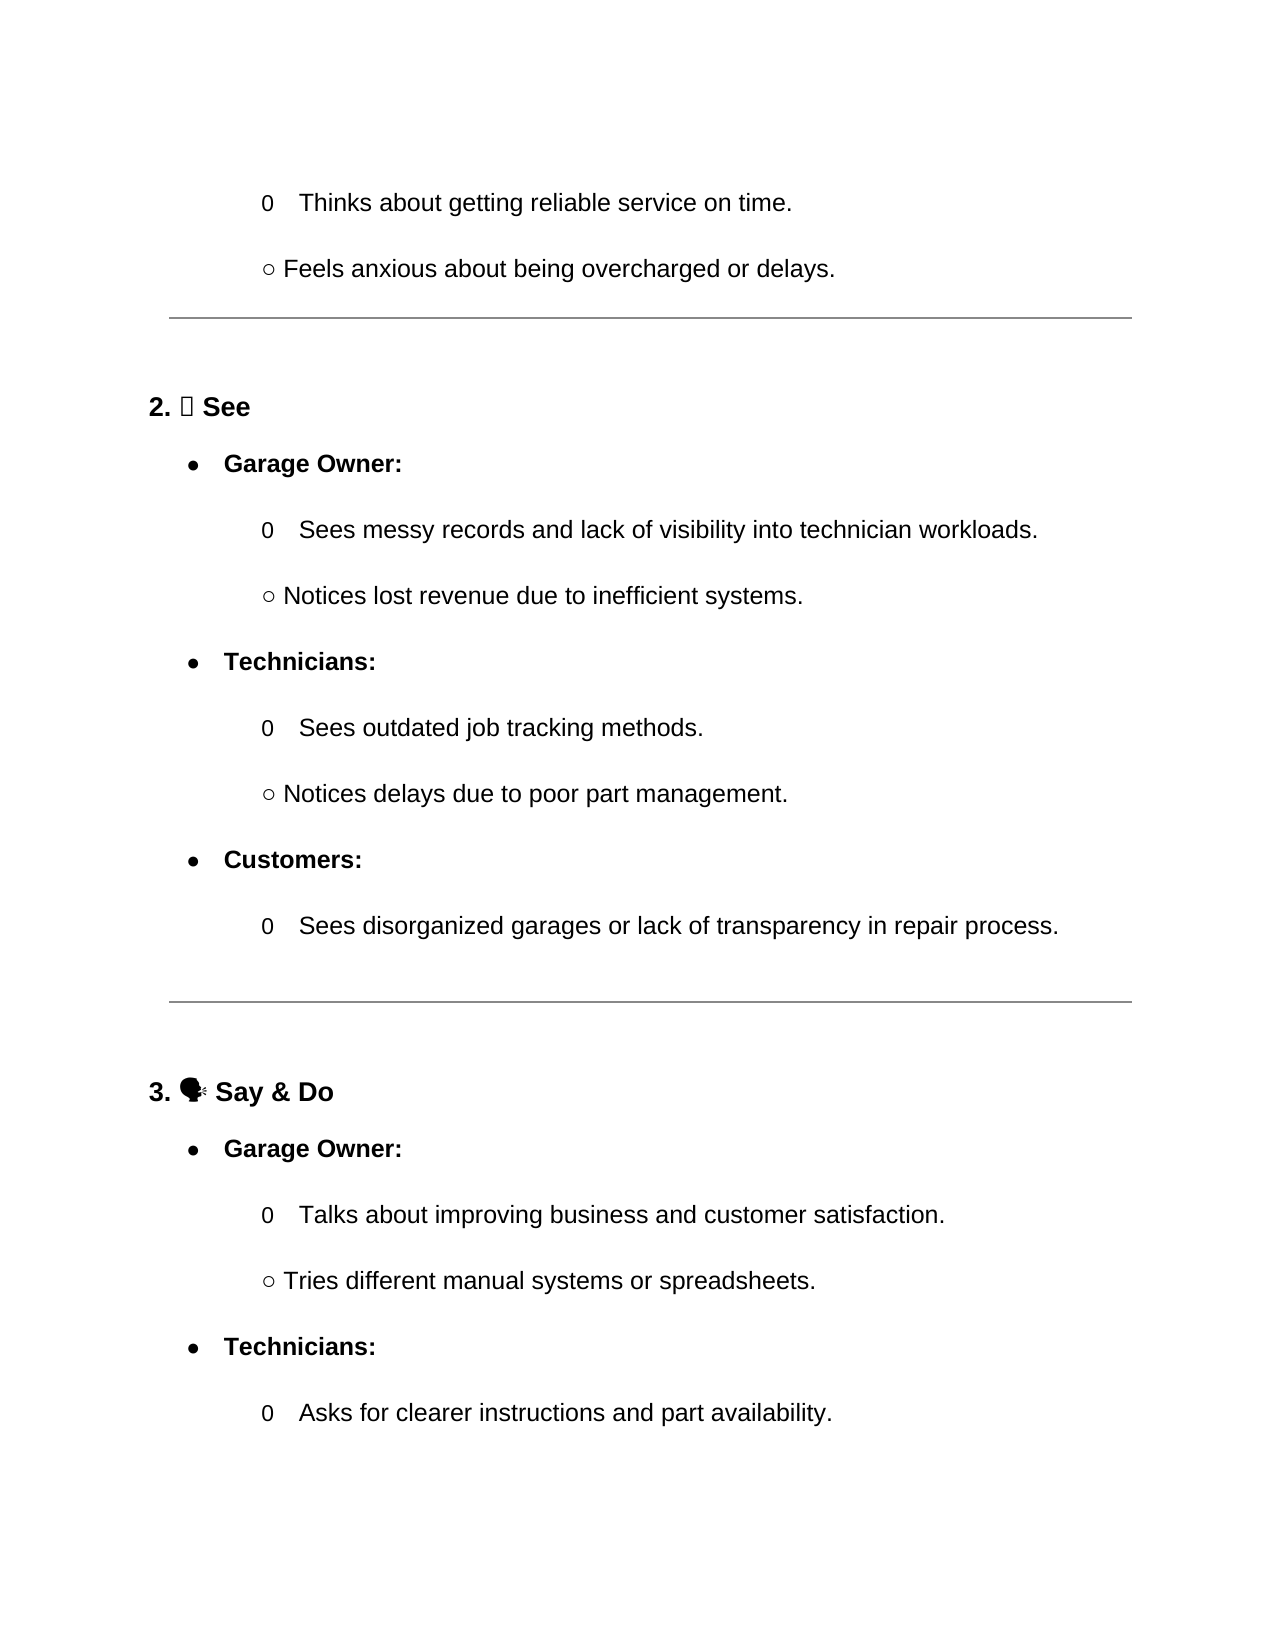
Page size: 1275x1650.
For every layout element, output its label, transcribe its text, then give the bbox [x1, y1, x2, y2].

list Garage Owner: [186, 1134, 1132, 1163]
text ○ Feels anxious about being overcharged or delays. [261, 254, 1132, 282]
subtitle 👀 See [148, 388, 1132, 424]
text ○ Notices delays due to poor part management. [261, 779, 1132, 808]
list Sees outdated job tracking methods. [261, 713, 1132, 742]
text ○ Tries different manual systems or spreadsheets. [261, 1266, 1132, 1295]
list Customers: [186, 845, 1132, 874]
list Garage Owner: [186, 449, 1132, 478]
list Sees messy records and lack of visibility into technician workloads. [261, 515, 1132, 544]
subtitle 🗣 Say & Do [148, 1072, 1132, 1109]
list Technicians: [186, 647, 1132, 676]
list Sees disorganized garages or lack of transparency in repair process. [261, 911, 1132, 940]
text ○ Notices lost revenue due to inefficient systems. [261, 581, 1132, 610]
list Thinks about getting reliable service on time. [261, 188, 1132, 217]
list Asks for clearer instructions and part availability. [261, 1398, 1132, 1427]
list Talks about improving business and customer satisfaction. [261, 1200, 1132, 1229]
list Technicians: [186, 1332, 1132, 1361]
